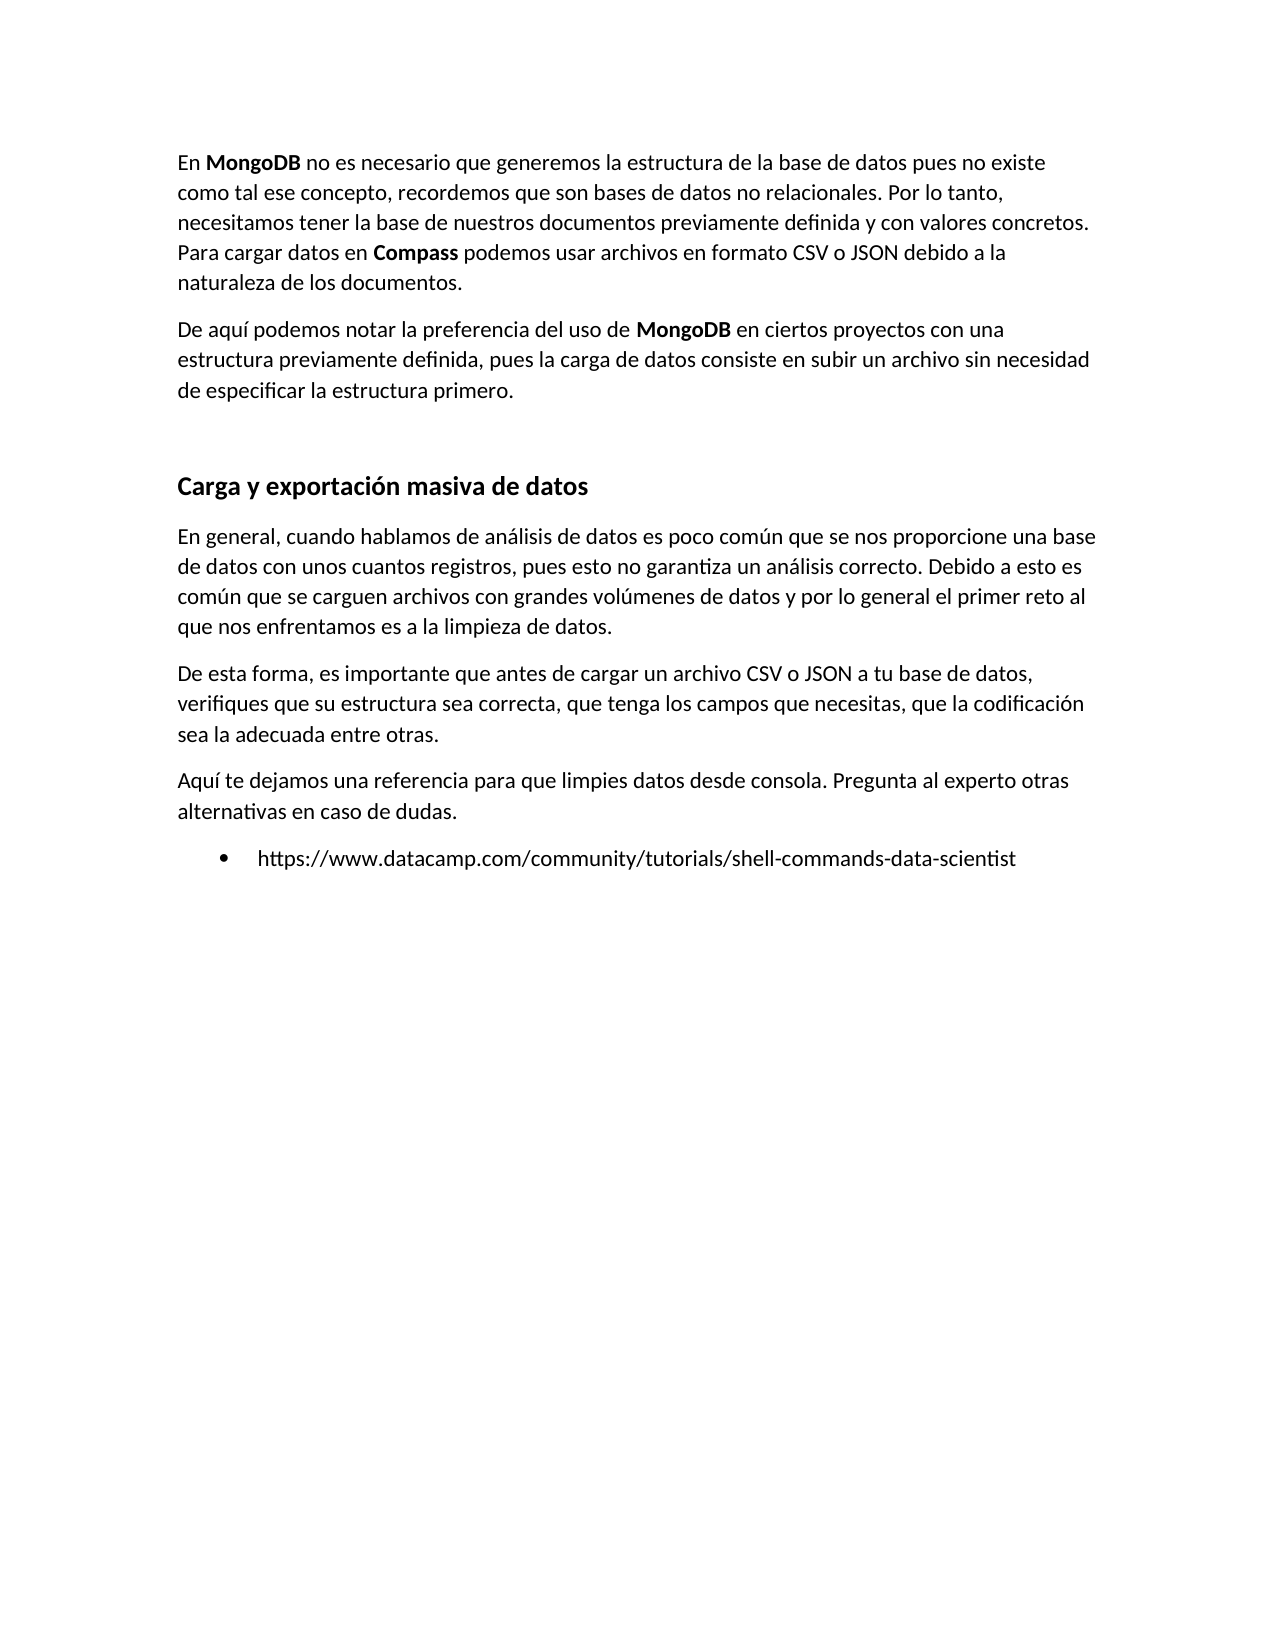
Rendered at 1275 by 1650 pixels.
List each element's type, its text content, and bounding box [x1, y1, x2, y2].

list https://www.datacamp.com/community/tutorials/shell-commands-data-scientist [220, 844, 1098, 872]
text De esta forma, es importante que antes de cargar un archivo CSV o JSON a tu base de datos, verifiques que su estructura sea correcta, que tenga los campos que necesitas, que la codificación sea la adecuada entre otras. [177, 659, 1098, 748]
text En MongoDB no es necesario que generemos la estructura de la base de datos pues no existe como tal ese concepto, recordemos que son bases de datos no relacionales. Por lo tanto, necesitamos tener la base de nuestros documentos previamente definida y con valores concretos. Para cargar datos en Compass podemos usar archivos en formato CSV o JSON debido a la naturaleza de los documentos. [177, 148, 1098, 296]
text De aquí podemos notar la preferencia del uso de MongoDB en ciertos proyectos con una estructura previamente definida, pues la carga de datos consiste en subir un archivo sin necesidad de especificar la estructura primero. [177, 315, 1098, 404]
text En general, cuando hablamos de análisis de datos es poco común que se nos proporcione una base de datos con unos cuantos registros, pues esto no garantiza un análisis correcto. Debido a esto es común que se carguen archivos con grandes volúmenes de datos y por lo general el primer reto al que nos enfrentamos es a la limpieza de datos. [177, 522, 1098, 640]
text Aquí te dejamos una referencia para que limpies datos desde consola. Pregunta al experto otras alternativas en caso de dudas. [177, 767, 1098, 825]
text Carga y exportación masiva de datos [177, 469, 1098, 502]
